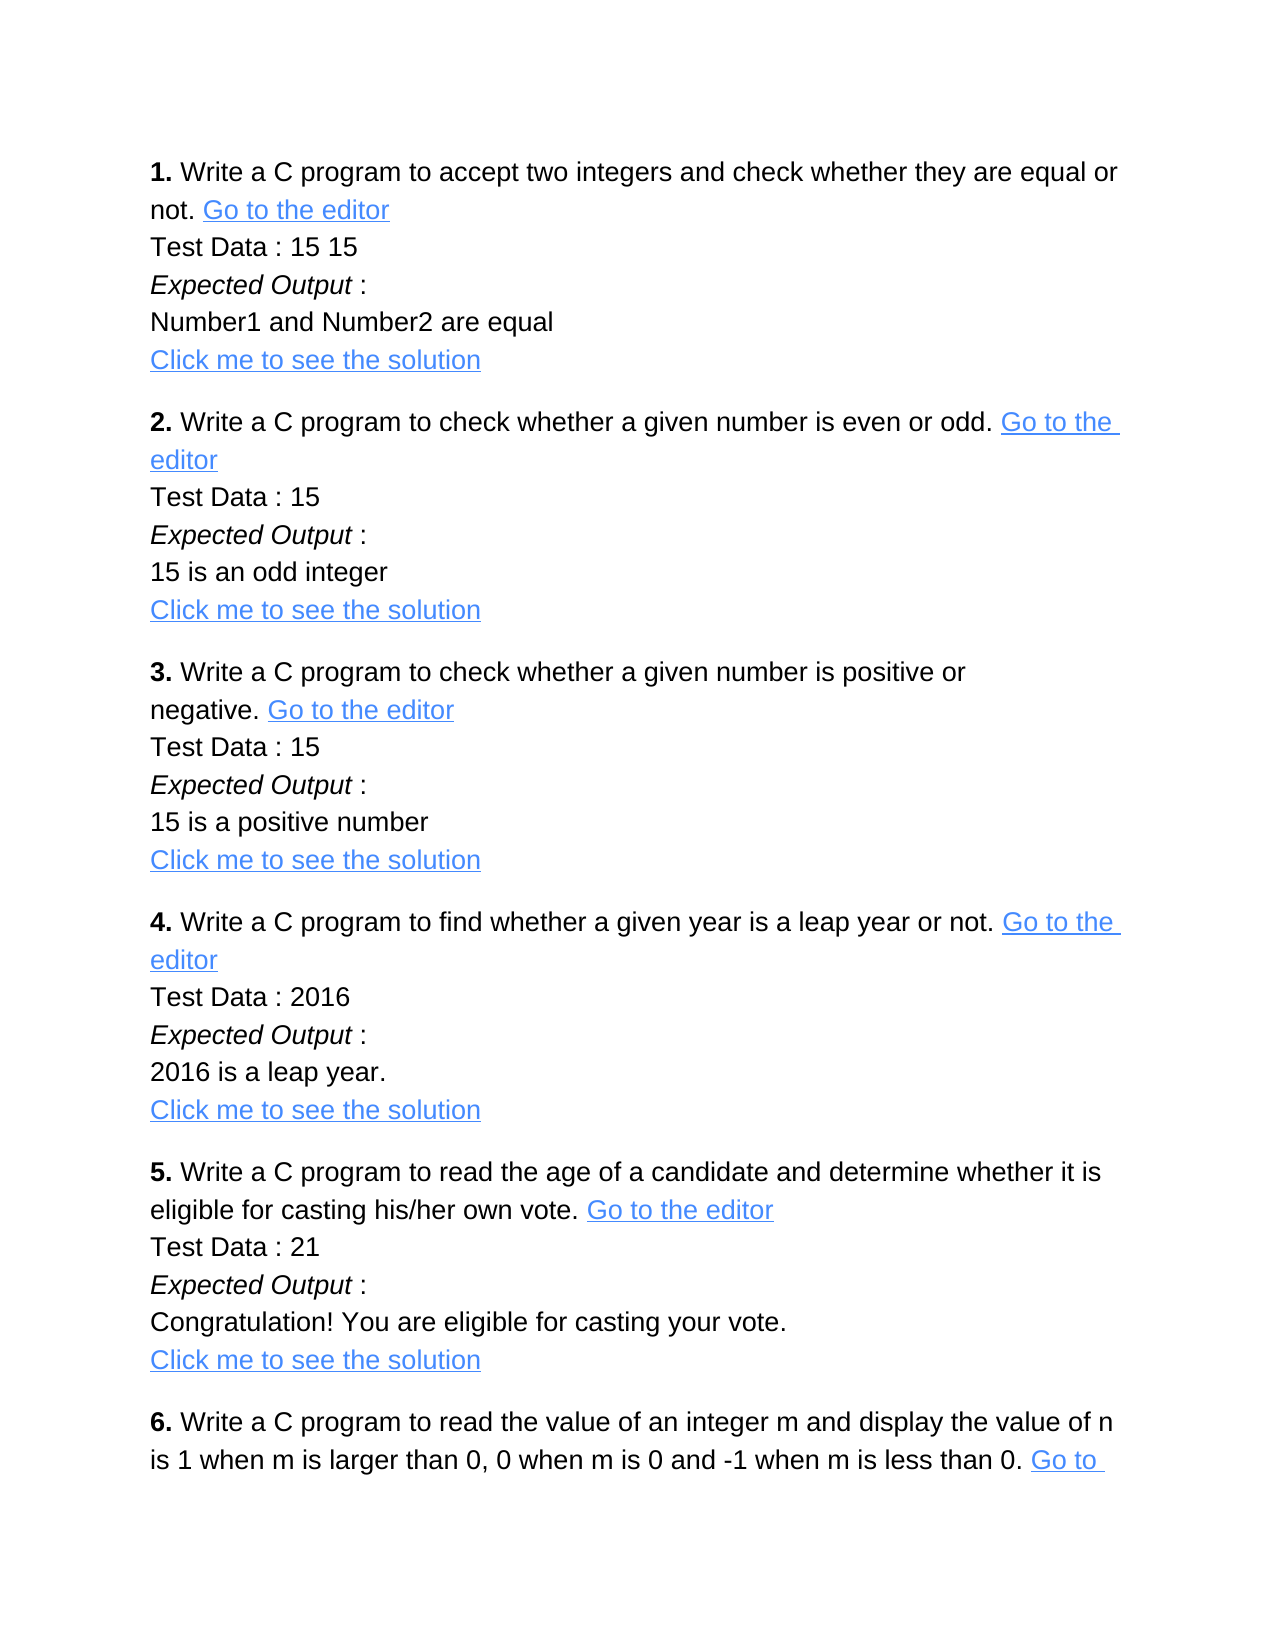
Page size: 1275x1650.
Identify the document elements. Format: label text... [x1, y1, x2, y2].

text 3. Write a C program to check whether a given number is positive or negative. Go to the editor Test Data : 15 Expected Output : 15 is a positive number Click me to see the solution [150, 650, 1125, 875]
text 5. Write a C program to read the age of a candidate and determine whether it is eligible for casting his/her own vote. Go to the editor Test Data : 21 Expected Output : Congratulation! You are eligible for casting your vote. Click me to see the solution [150, 1150, 1125, 1375]
text 2. Write a C program to check whether a given number is even or odd. Go to the editor Test Data : 15 Expected Output : 15 is an odd integer Click me to see the solution [150, 400, 1125, 625]
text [150, 1400, 1125, 1475]
text 4. Write a C program to find whether a given year is a leap year or not. Go to the editor Test Data : 2016 Expected Output : 2016 is a leap year. Click me to see the solution [150, 900, 1125, 1125]
text 1. Write a C program to accept two integers and check whether they are equal or not. Go to the editor Test Data : 15 15 Expected Output : Number1 and Number2 are equal Click me to see the solution [150, 150, 1125, 375]
